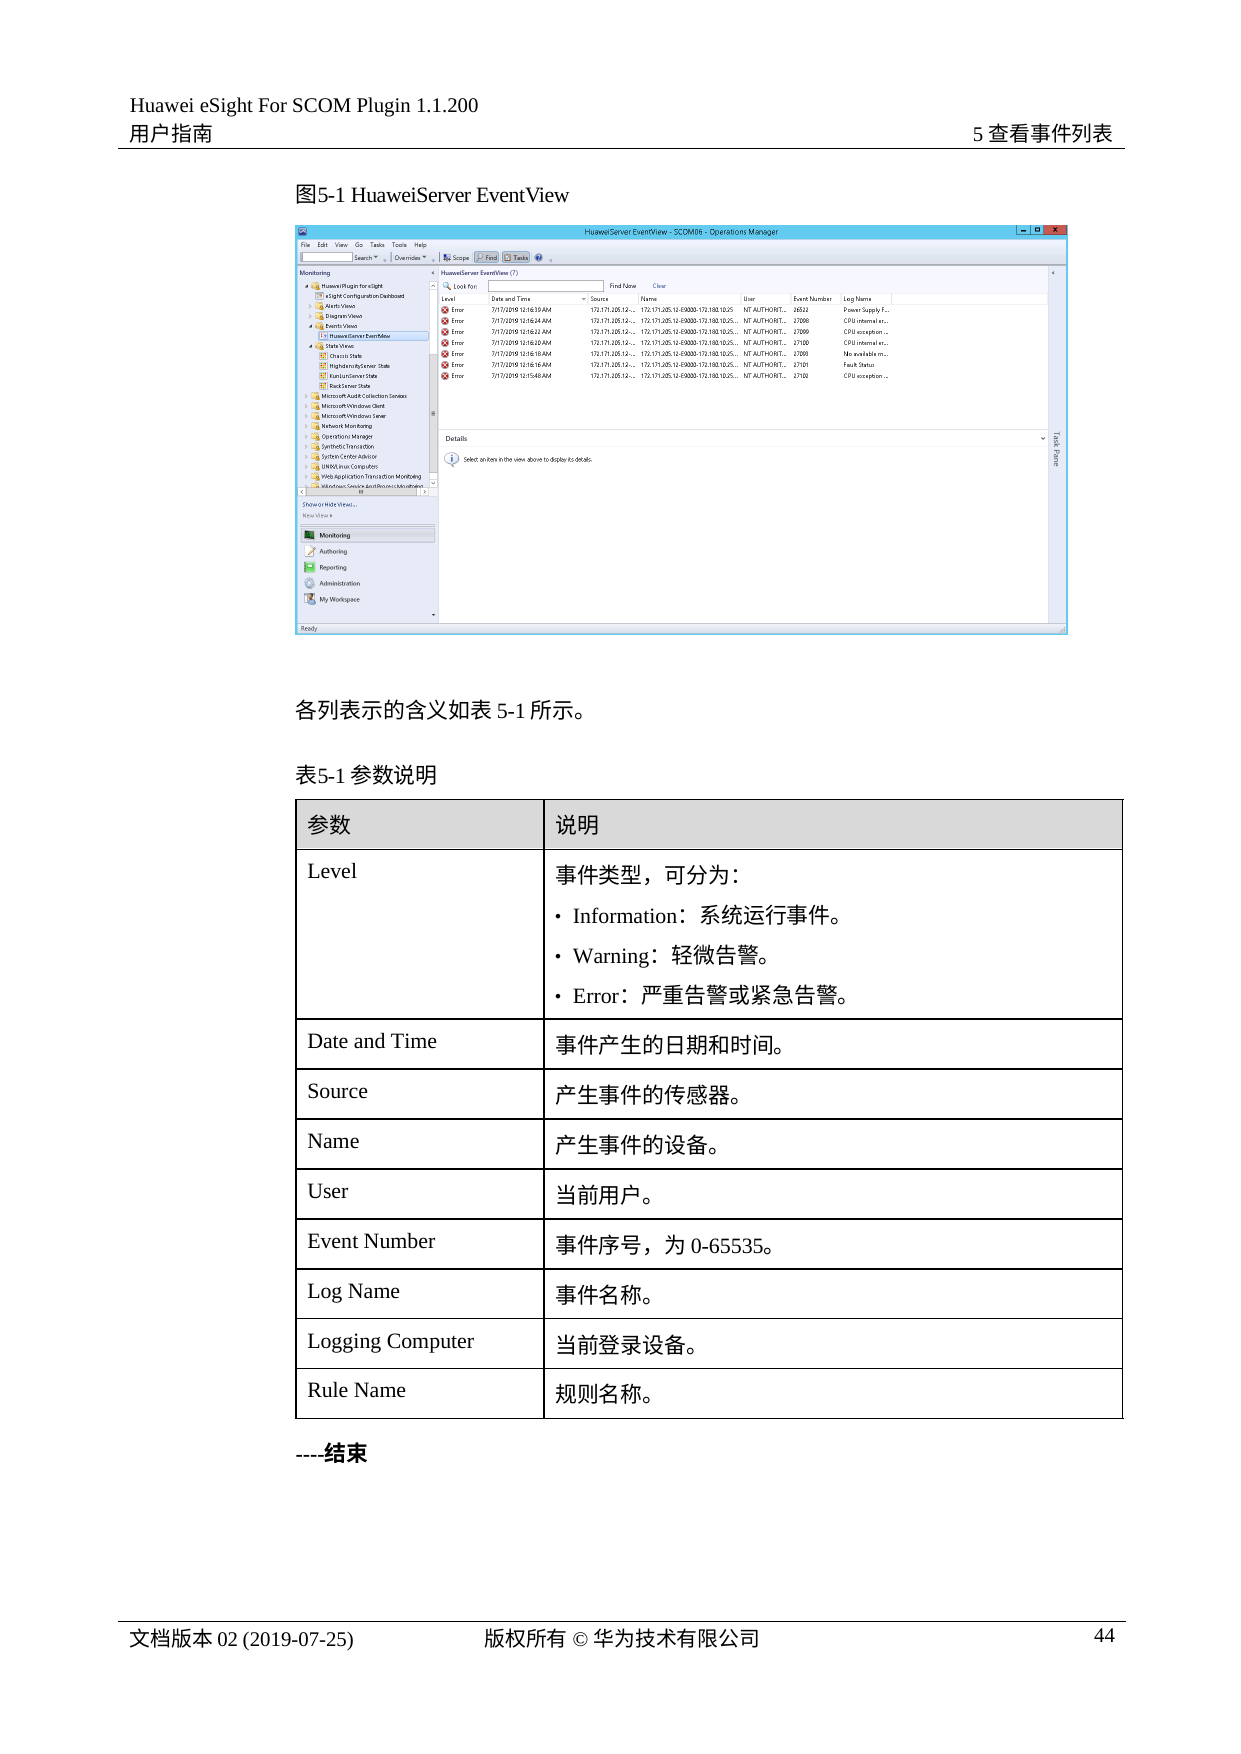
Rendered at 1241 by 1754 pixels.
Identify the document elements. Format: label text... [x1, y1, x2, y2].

text HuaweiServer EventView [295, 177, 1122, 209]
table_cell 当前登录设备。 [545, 1319, 1122, 1368]
text 各列表示的含义如表5-1所示。 [295, 693, 1122, 725]
text ----结束 [295, 1436, 1122, 1467]
table_cell 事件类型，可分为： Information：系统运行事件。 Warning：轻微告警。 Error：严重告警或紧急告警。 [545, 850, 1122, 1018]
table_cell Logging Computer [297, 1319, 543, 1368]
table_cell Event Number [297, 1220, 543, 1268]
table_cell 规则名称。 [545, 1369, 1122, 1417]
table_header 说明 [545, 800, 1122, 848]
table_cell Rule Name [297, 1369, 543, 1417]
picture [295, 225, 1068, 635]
table_cell 产生事件的设备。 [545, 1120, 1122, 1168]
table_cell 产生事件的传感器。 [545, 1070, 1122, 1118]
text 参数说明 [295, 758, 1122, 790]
table_cell 事件名称。 [545, 1270, 1122, 1318]
table_cell Source [297, 1070, 543, 1118]
table_cell 事件产生的日期和时间。 [545, 1020, 1122, 1068]
table_cell Date and Time [297, 1020, 543, 1068]
table_header 参数 [297, 800, 543, 848]
table_cell Level [297, 850, 543, 1018]
table_cell User [297, 1170, 543, 1218]
table_cell 当前用户。 [545, 1170, 1122, 1218]
table_cell Name [297, 1120, 543, 1168]
table_cell Log Name [297, 1270, 543, 1318]
table_cell 事件序号，为0-65535。 [545, 1220, 1122, 1268]
